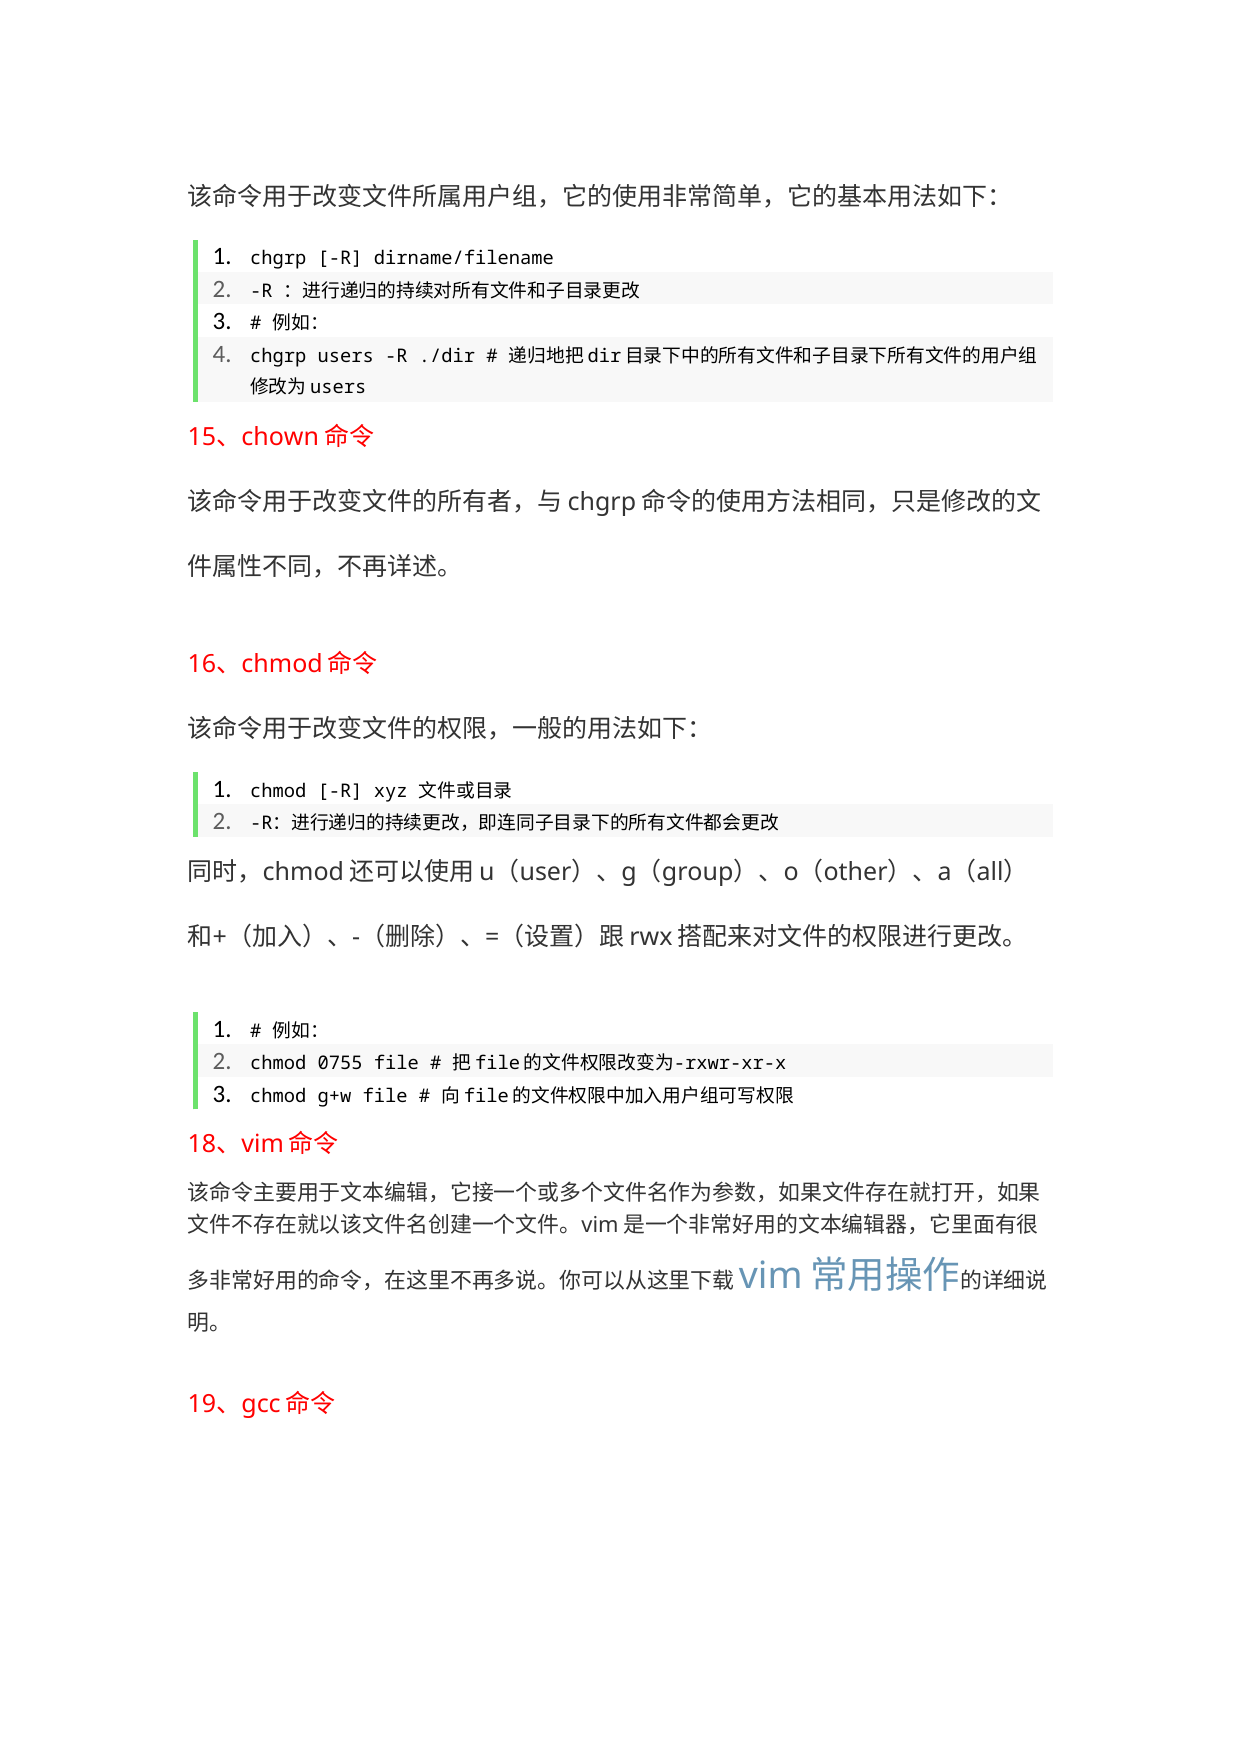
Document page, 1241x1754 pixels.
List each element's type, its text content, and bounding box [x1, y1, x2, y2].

text 该命令主要用于文本编辑，它接一个或多个文件名作为参数，如果文件存在就打开，如果文件不存在就以该文件名创建一个文件。vim是一个非常好用的文本编辑器，它里面有很多非常好用的命令，在这里不再多说。你可以从这里下载vim常用操作的详细说明。 [187, 1174, 1053, 1337]
text 16、chmod命令 [187, 629, 1053, 694]
list chgrp [-R] dirname/filename [193, 239, 1053, 272]
list # 例如： [198, 1012, 1053, 1044]
text 19、gcc命令 [187, 1369, 1053, 1434]
list -R ：进行递归的持续对所有文件和子目录更改 [198, 272, 1053, 304]
list chmod [-R] xyz 文件或目录 [198, 772, 1053, 804]
text 同时，chmod还可以使用u（user）、g（group）、o（other）、a（all）和+（加入）、-（删除）、=（设置）跟rwx搭配来对文件的权限进行更改。 [187, 837, 1053, 967]
text 该命令用于改变文件的权限，一般的用法如下： [187, 694, 1053, 759]
text 15、chown命令 [187, 402, 1053, 467]
text 该命令用于改变文件的所有者，与chgrp命令的使用方法相同，只是修改的文件属性不同，不再详述。 [187, 467, 1053, 597]
list chgrp users -R ./dir # 递归地把dir目录下中的所有文件和子目录下所有文件的用户组修改为users [198, 337, 1053, 402]
list chmod g+w file # 向file的文件权限中加入用户组可写权限 [198, 1077, 1053, 1109]
text 该命令用于改变文件所属用户组，它的使用非常简单，它的基本用法如下： [187, 162, 1053, 227]
text 18、vim命令 [187, 1109, 1053, 1174]
list # 例如： [198, 304, 1053, 337]
list -R：进行递归的持续更改，即连同子目录下的所有文件都会更改 [198, 804, 1053, 837]
list chmod 0755 file # 把file的文件权限改变为-rxwr-xr-x [198, 1044, 1053, 1077]
